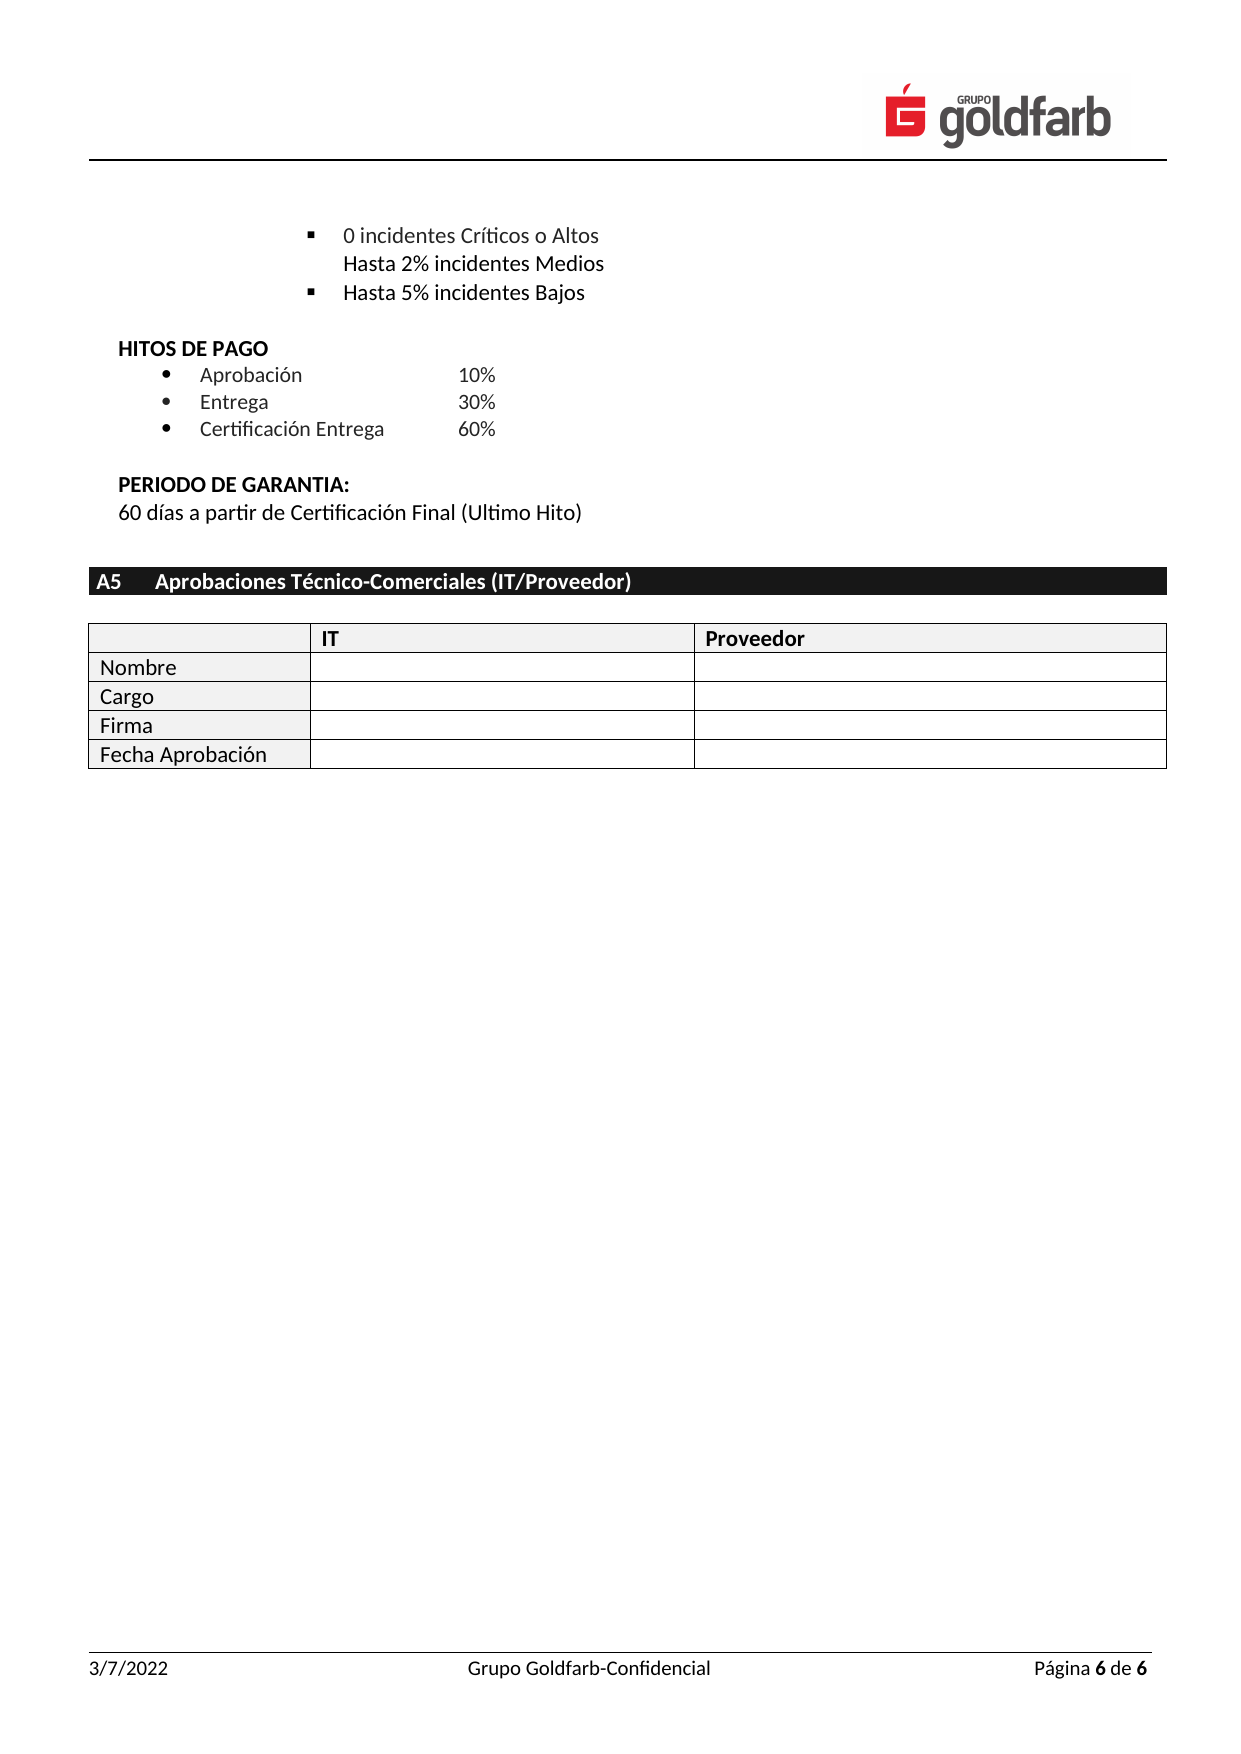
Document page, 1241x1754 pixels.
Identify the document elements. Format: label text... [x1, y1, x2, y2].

table_cell [311, 711, 694, 739]
list 0 incidentes Críticos o Altos Hasta 2% incidentes Medios [306, 222, 1152, 278]
table_cell [695, 653, 1166, 681]
table_cell Fecha Aprobación [89, 740, 310, 768]
picture [862, 73, 1132, 158]
table_header Proveedor [695, 624, 1166, 652]
table_header Aprobaciones Técnico-Comerciales (IT/Proveedor) [148, 567, 1167, 595]
list Aprobación 10% [162, 362, 1152, 388]
table_cell Nombre [89, 653, 310, 681]
text 60 días a partir de Certificación Final (Ultimo Hito) [118, 498, 1152, 526]
list Hasta 5% incidentes Bajos [306, 278, 1152, 306]
table_cell [695, 682, 1166, 710]
list Certificación Entrega 60% [162, 415, 1152, 470]
table_cell Firma [89, 711, 310, 739]
text HITOS DE PAGO [118, 334, 1152, 362]
table_cell [695, 740, 1166, 768]
table_cell Cargo [89, 682, 310, 710]
table_header [89, 624, 310, 652]
table_header A5 [89, 567, 148, 595]
table_cell [311, 653, 694, 681]
list Entrega 30% [162, 388, 1152, 415]
text PERIODO DE GARANTIA: [118, 470, 1152, 498]
table_cell [311, 682, 694, 710]
table_cell [695, 711, 1166, 739]
table_header IT [311, 624, 694, 652]
table_cell [311, 740, 694, 768]
